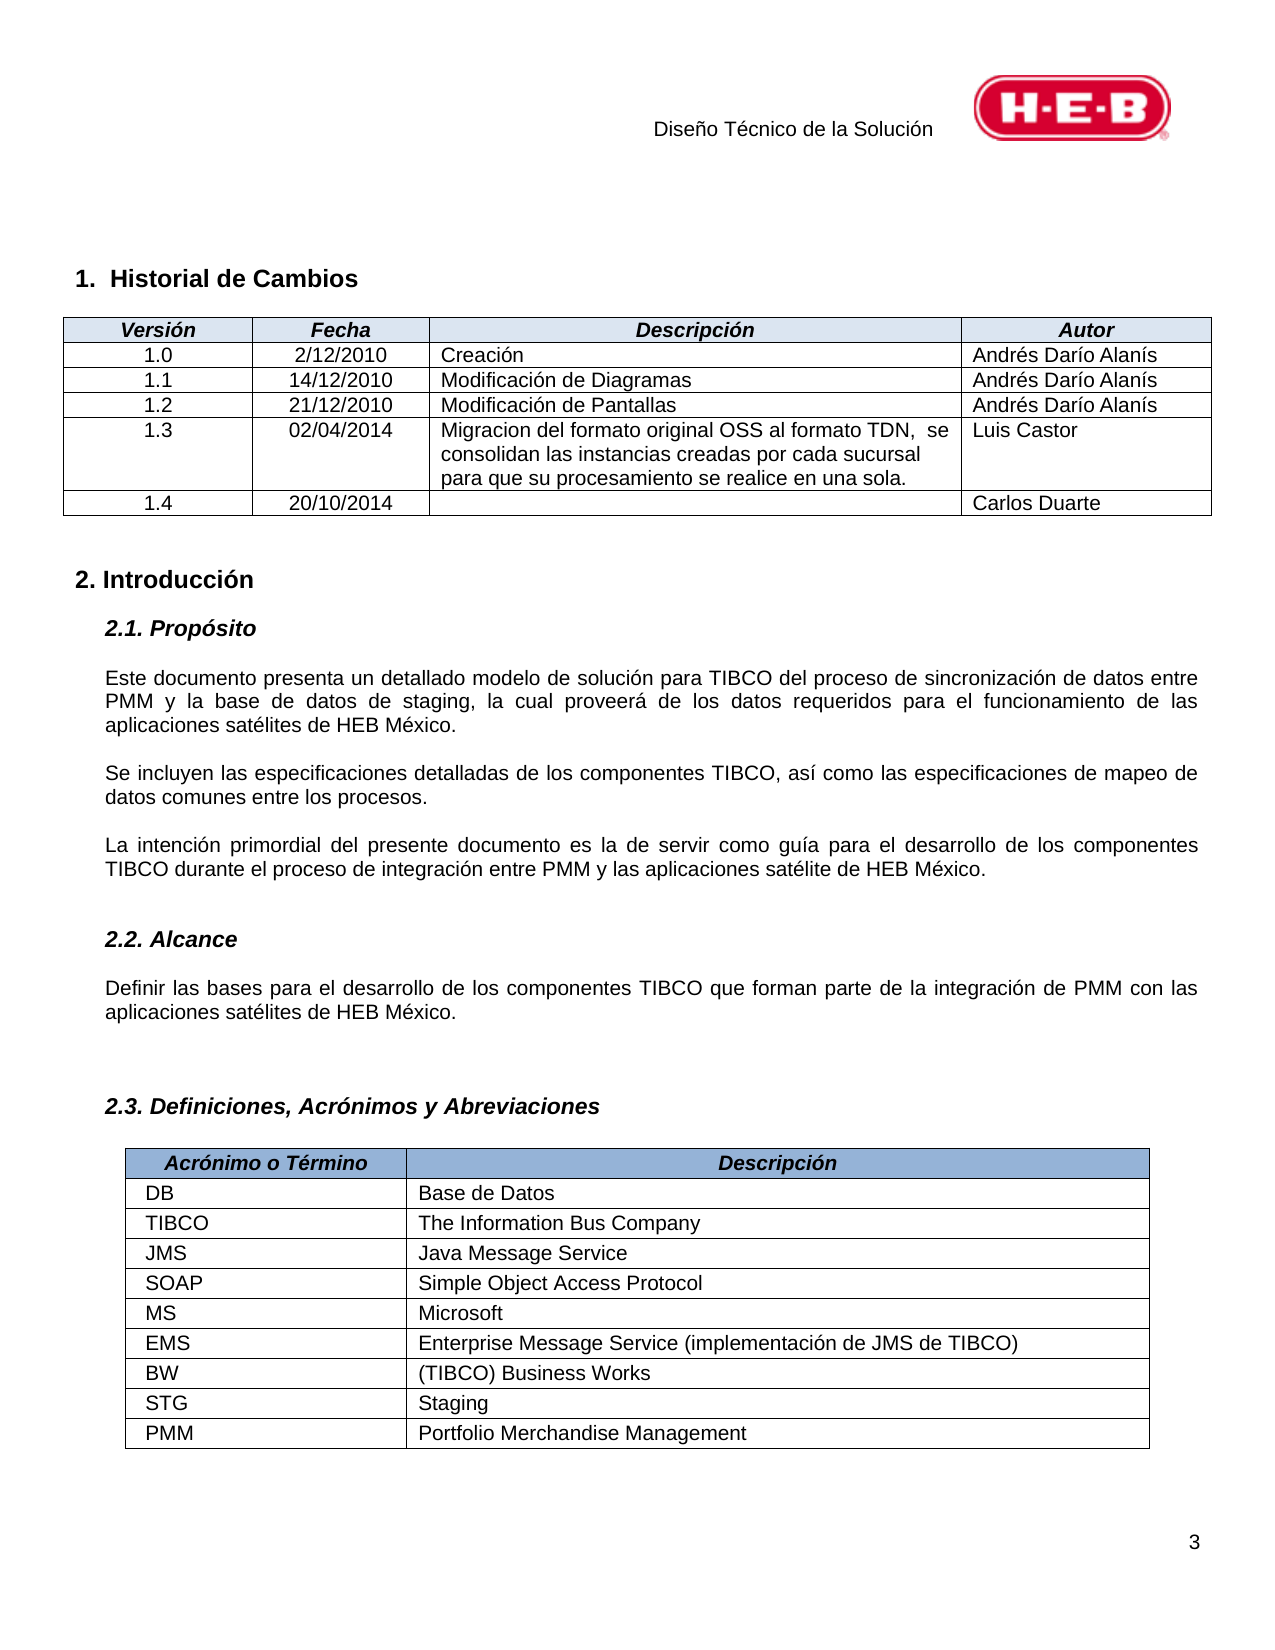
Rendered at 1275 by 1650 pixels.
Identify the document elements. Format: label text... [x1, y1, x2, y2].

table_cell Andrés Darío Alanís [962, 343, 1211, 367]
table_cell 20/10/2014 [253, 491, 429, 514]
subtitle 2.1. Propósito [105, 615, 1200, 641]
table_header Descripción [407, 1149, 1149, 1178]
subtitle 2. Introducción [75, 566, 1200, 594]
picture [973, 75, 1171, 141]
table_cell TIBCO [126, 1209, 406, 1238]
table_header Autor [962, 318, 1211, 342]
table_header Descripción [430, 318, 961, 342]
table_cell Modificación de Diagramas [430, 368, 961, 392]
table_cell 1.0 [64, 343, 252, 367]
text Definir las bases para el desarrollo de los componentes TIBCO que forman parte de la integración de PMM con las aplicaciones satélites de HEB México. [105, 976, 1200, 1024]
subtitle 2.2. Alcance [105, 926, 1200, 952]
table_cell 14/12/2010 [253, 368, 429, 392]
table_cell JMS [126, 1239, 406, 1268]
table_cell Simple Object Access Protocol [407, 1269, 1149, 1298]
table_cell STG [126, 1389, 406, 1418]
table_cell [430, 491, 961, 514]
table_cell 1.4 [64, 491, 252, 514]
table_cell 1.2 [64, 393, 252, 417]
table_header Versión [64, 318, 252, 342]
table_cell PMM [126, 1419, 406, 1448]
table_cell Luis Castor [962, 418, 1211, 489]
subtitle 2.3. Definiciones, Acrónimos y Abreviaciones [105, 1093, 1200, 1119]
table_cell 02/04/2014 [253, 418, 429, 489]
table_cell Java Message Service [407, 1239, 1149, 1268]
table_cell SOAP [126, 1269, 406, 1298]
table_cell Staging [407, 1389, 1149, 1418]
table_cell Microsoft [407, 1299, 1149, 1328]
table_cell Migracion del formato original OSS al formato TDN, se consolidan las instancias creadas por cada sucursal para que su procesamiento se realice en una sola. [430, 418, 961, 489]
table_cell EMS [126, 1329, 406, 1358]
table_cell Enterprise Message Service (implementación de JMS de TIBCO) [407, 1329, 1149, 1358]
table_cell 1.1 [64, 368, 252, 392]
table_cell 21/12/2010 [253, 393, 429, 417]
table_cell Base de Datos [407, 1179, 1149, 1208]
text La intención primordial del presente documento es la de servir como guía para el desarrollo de los componentes TIBCO durante el proceso de integración entre PMM y las aplicaciones satélite de HEB México. [105, 833, 1200, 881]
subtitle 1. Historial de Cambios [75, 264, 1200, 293]
table_header Fecha [253, 318, 429, 342]
table_cell Creación [430, 343, 961, 367]
table_cell Andrés Darío Alanís [962, 368, 1211, 392]
text Este documento presenta un detallado modelo de solución para TIBCO del proceso de sincronización de datos entre PMM y la base de datos de staging, la cual proveerá de los datos requeridos para el funcionamiento de las aplicaciones satélites de HEB México. [105, 665, 1200, 737]
table_header Acrónimo o Término [126, 1149, 406, 1178]
table_cell Carlos Duarte [962, 491, 1211, 514]
table_cell BW [126, 1359, 406, 1388]
text Se incluyen las especificaciones detalladas de los componentes TIBCO, así como las especificaciones de mapeo de datos comunes entre los procesos. [105, 761, 1200, 809]
table_cell DB [126, 1179, 406, 1208]
table_cell 2/12/2010 [253, 343, 429, 367]
table_cell Andrés Darío Alanís [962, 393, 1211, 417]
table_cell The Information Bus Company [407, 1209, 1149, 1238]
table_cell Portfolio Merchandise Management [407, 1419, 1149, 1448]
table_cell (TIBCO) Business Works [407, 1359, 1149, 1388]
table_cell Modificación de Pantallas [430, 393, 961, 417]
table_cell 1.3 [64, 418, 252, 489]
table_cell MS [126, 1299, 406, 1328]
